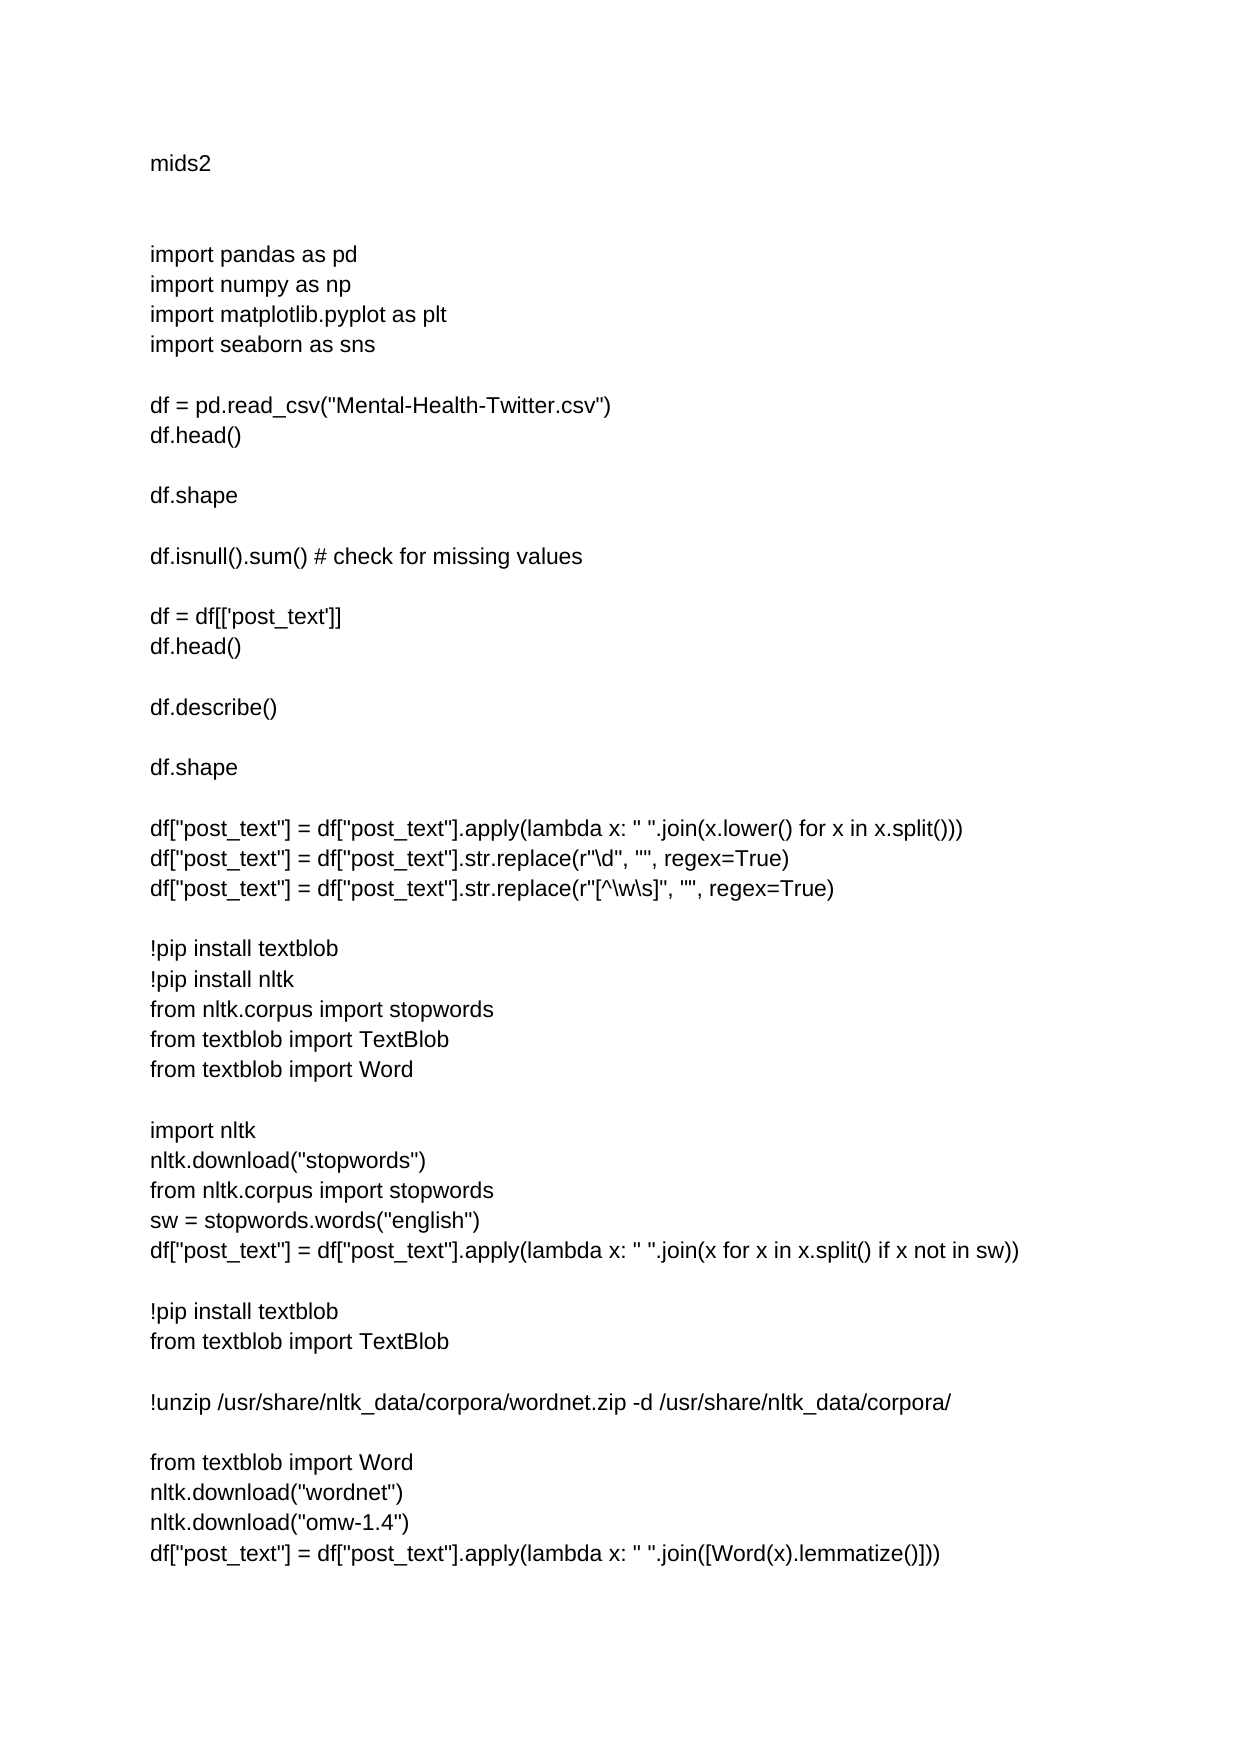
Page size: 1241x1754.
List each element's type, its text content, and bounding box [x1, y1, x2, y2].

text import seaborn as sns [150, 331, 1090, 358]
text from textblob import TextBlob [150, 1328, 1090, 1354]
text nltk.download("stopwords") [150, 1147, 1090, 1173]
text !pip install textblob [150, 1298, 1090, 1324]
text df["post_text"] = df["post_text"].str.replace(r"\d", "", regex=True) [150, 845, 1090, 871]
text df = df[['post_text']] [150, 603, 1090, 629]
text from textblob import Word [150, 1056, 1090, 1083]
text df["post_text"] = df["post_text"].apply(lambda x: " ".join(x for x in x.split() if x not in sw)) [150, 1237, 1090, 1264]
text mids2 [150, 150, 1090, 176]
text nltk.download("wordnet") [150, 1479, 1090, 1506]
text df = pd.read_csv("Mental-Health-Twitter.csv") [150, 392, 1090, 418]
text import pandas as pd [150, 241, 1090, 267]
text sw = stopwords.words("english") [150, 1207, 1090, 1234]
text from nltk.corpus import stopwords [150, 1177, 1090, 1203]
text df.describe() [150, 694, 1090, 720]
text df.isnull().sum() # check for missing values [150, 543, 1090, 569]
text df["post_text"] = df["post_text"].str.replace(r"[^\w\s]", "", regex=True) [150, 875, 1090, 901]
text from textblob import TextBlob [150, 1026, 1090, 1052]
text import matplotlib.pyplot as plt [150, 301, 1090, 327]
text !unzip /usr/share/nltk_data/corpora/wordnet.zip -d /usr/share/nltk_data/corpora/ [150, 1388, 1090, 1415]
text import numpy as np [150, 271, 1090, 297]
text df.shape [150, 754, 1090, 781]
text df.shape [150, 482, 1090, 509]
text !pip install textblob [150, 935, 1090, 962]
text from nltk.corpus import stopwords [150, 996, 1090, 1022]
text df.head() [150, 422, 1090, 448]
text df["post_text"] = df["post_text"].apply(lambda x: " ".join(x.lower() for x in x.split())) [150, 814, 1090, 841]
text import nltk [150, 1117, 1090, 1143]
text df["post_text"] = df["post_text"].apply(lambda x: " ".join([Word(x).lemmatize()])) [150, 1539, 1090, 1566]
text df.head() [150, 633, 1090, 660]
text from textblob import Word [150, 1449, 1090, 1475]
text nltk.download("omw-1.4") [150, 1509, 1090, 1536]
text !pip install nltk [150, 966, 1090, 992]
